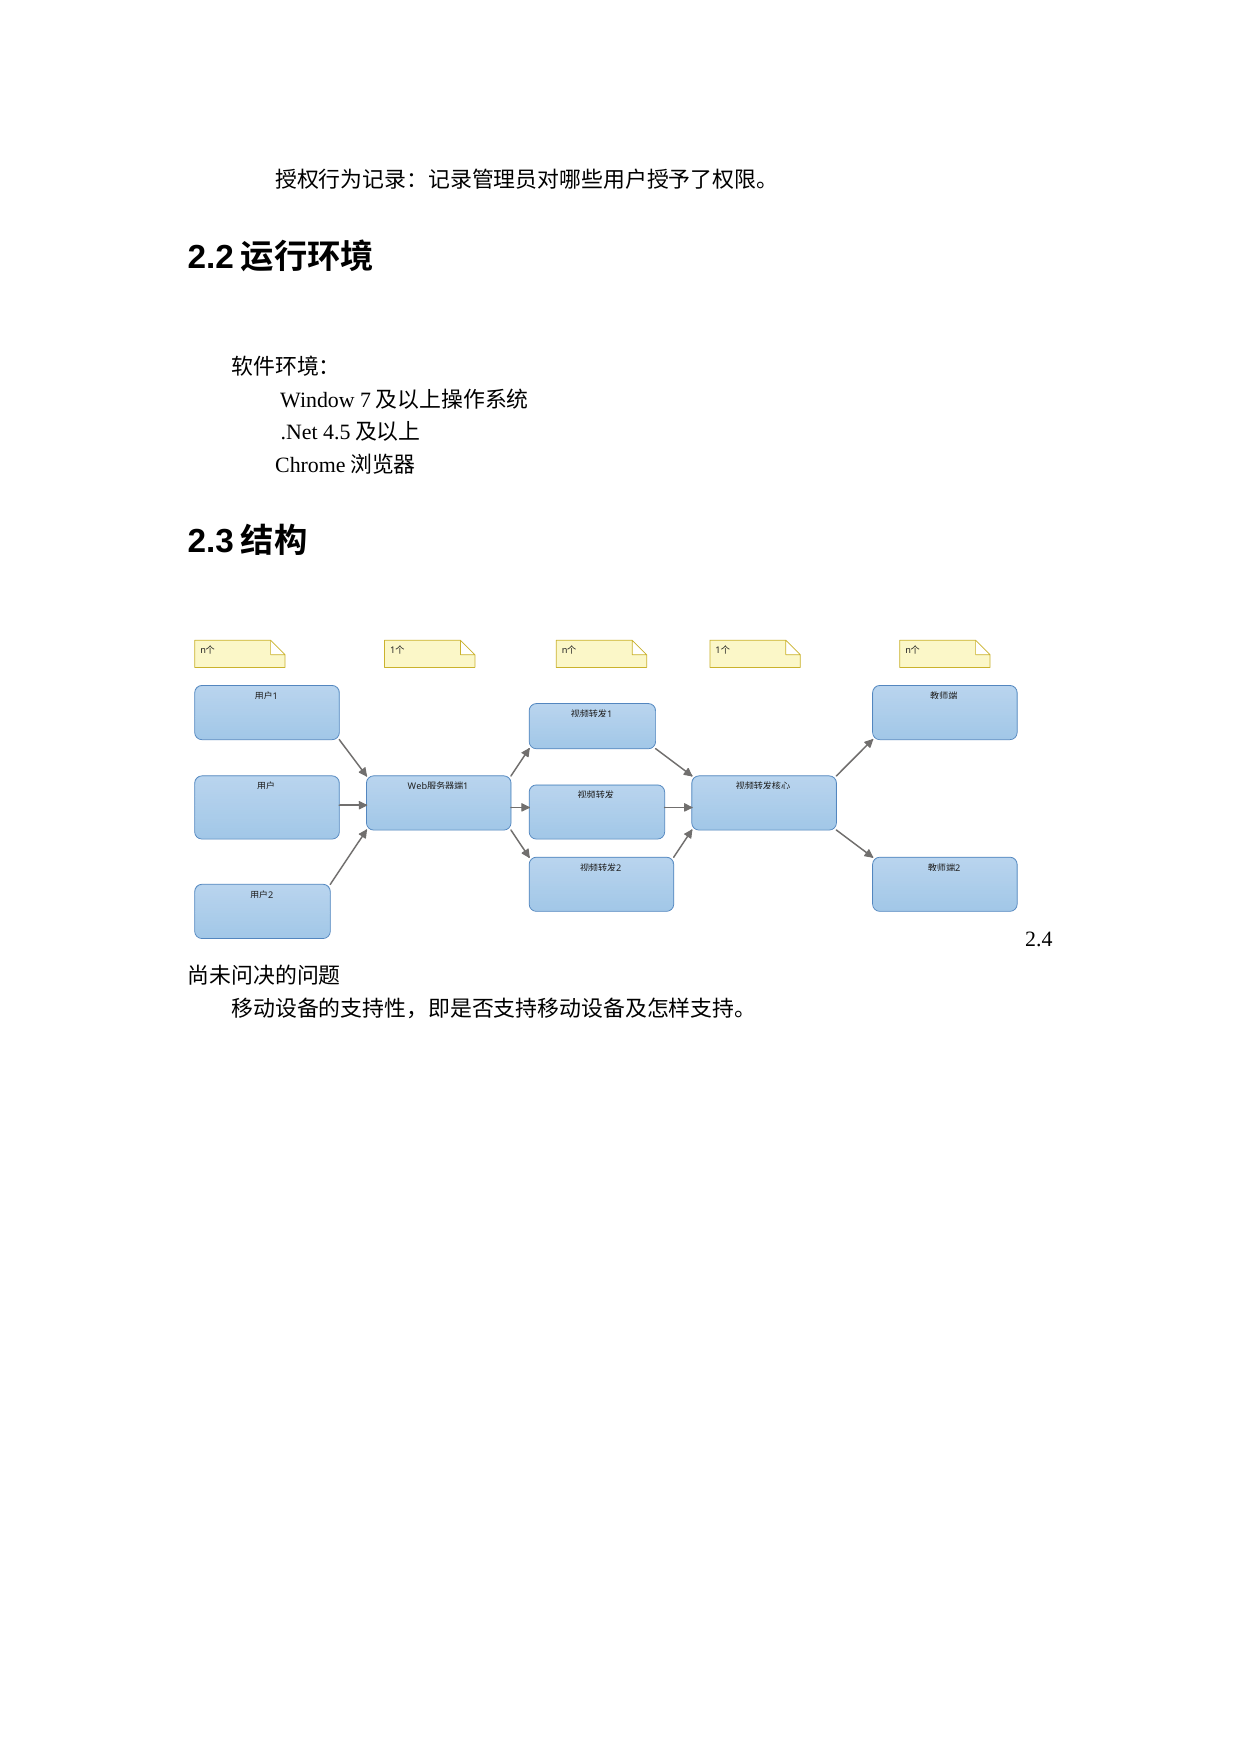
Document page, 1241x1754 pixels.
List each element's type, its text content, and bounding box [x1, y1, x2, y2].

text Window 7及以上操作系统 [231, 381, 1053, 414]
text 软件环境： [187, 349, 1053, 381]
subtitle 2.2运行环境 [187, 222, 1053, 287]
subtitle 2.3结构 [187, 506, 1053, 571]
text 2.4尚未问决的问题 [187, 633, 1053, 991]
text 移动设备的支持性，即是否支持移动设备及怎样支持。 [187, 991, 1053, 1023]
text 授权行为记录：记录管理员对哪些用户授予了权限。 [275, 162, 1053, 194]
text Chrome浏览器 [231, 446, 1053, 479]
text .Net 4.5及以上 [231, 414, 1053, 446]
